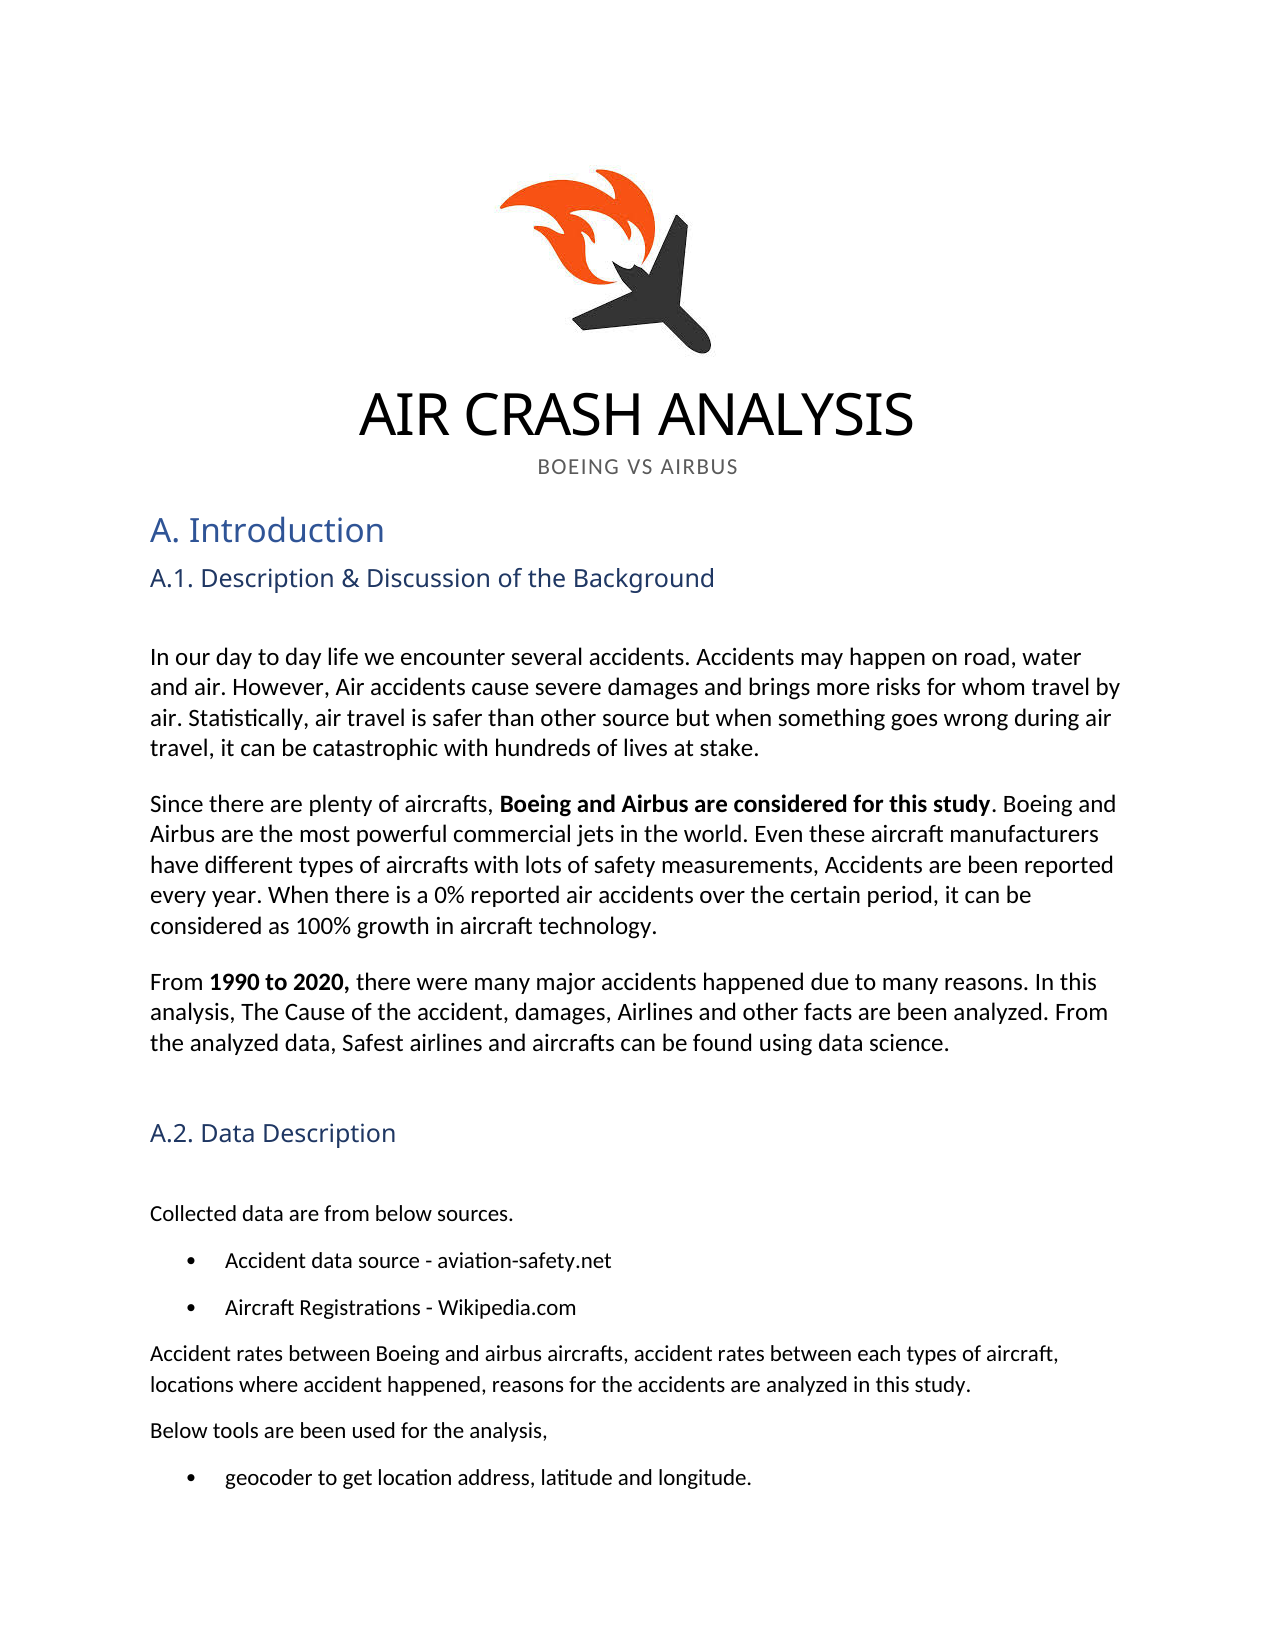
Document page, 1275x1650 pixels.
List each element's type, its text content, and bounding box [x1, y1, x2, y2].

text From 1990 to 2020, there were many major accidents happened due to many reasons. In this analysis, The Cause of the accident, damages, Airlines and other facts are been analyzed. From the analyzed data, Safest airlines and aircrafts can be found using data science. [150, 966, 1125, 1057]
text Below tools are been used for the analysis, [150, 1417, 1125, 1444]
text Since there are plenty of aircrafts, Boeing and Airbus are considered for this study. Boeing and Airbus are the most powerful commercial jets in the world. Even these aircraft manufacturers have different types of aircrafts with lots of safety measurements, Accidents are been reported every year. When there is a 0% reported air accidents over the certain period, it can be considered as 100% growth in aircraft technology. [150, 788, 1125, 941]
text Collected data are from below sources. [150, 1199, 1125, 1227]
subtitle A.1. Description & Discussion of the Background [150, 560, 1125, 594]
subtitle BOEING VS AIRBUS [150, 452, 1125, 480]
list Accident data source - aviation-safety.net [187, 1246, 1125, 1274]
text In our day to day life we encounter several accidents. Accidents may happen on road, water and air. However, Air accidents cause severe damages and brings more risks for whom travel by air. Statistically, air travel is safer than other source but when something goes wrong during air travel, it can be catastrophic with hundreds of lives at stake. [150, 641, 1125, 763]
subtitle A.2. Data Description [150, 1115, 1125, 1149]
list Aircraft Registrations - Wikipedia.com [187, 1293, 1125, 1321]
list geocoder to get location address, latitude and longitude. [187, 1463, 1125, 1491]
subtitle A. Introduction [150, 507, 1125, 553]
picture [493, 150, 717, 373]
text Accident rates between Boeing and airbus aircrafts, accident rates between each types of aircraft, locations where accident happened, reasons for the accidents are analyzed in this study. [150, 1339, 1125, 1398]
title AIR CRASH ANALYSIS [150, 150, 1125, 452]
